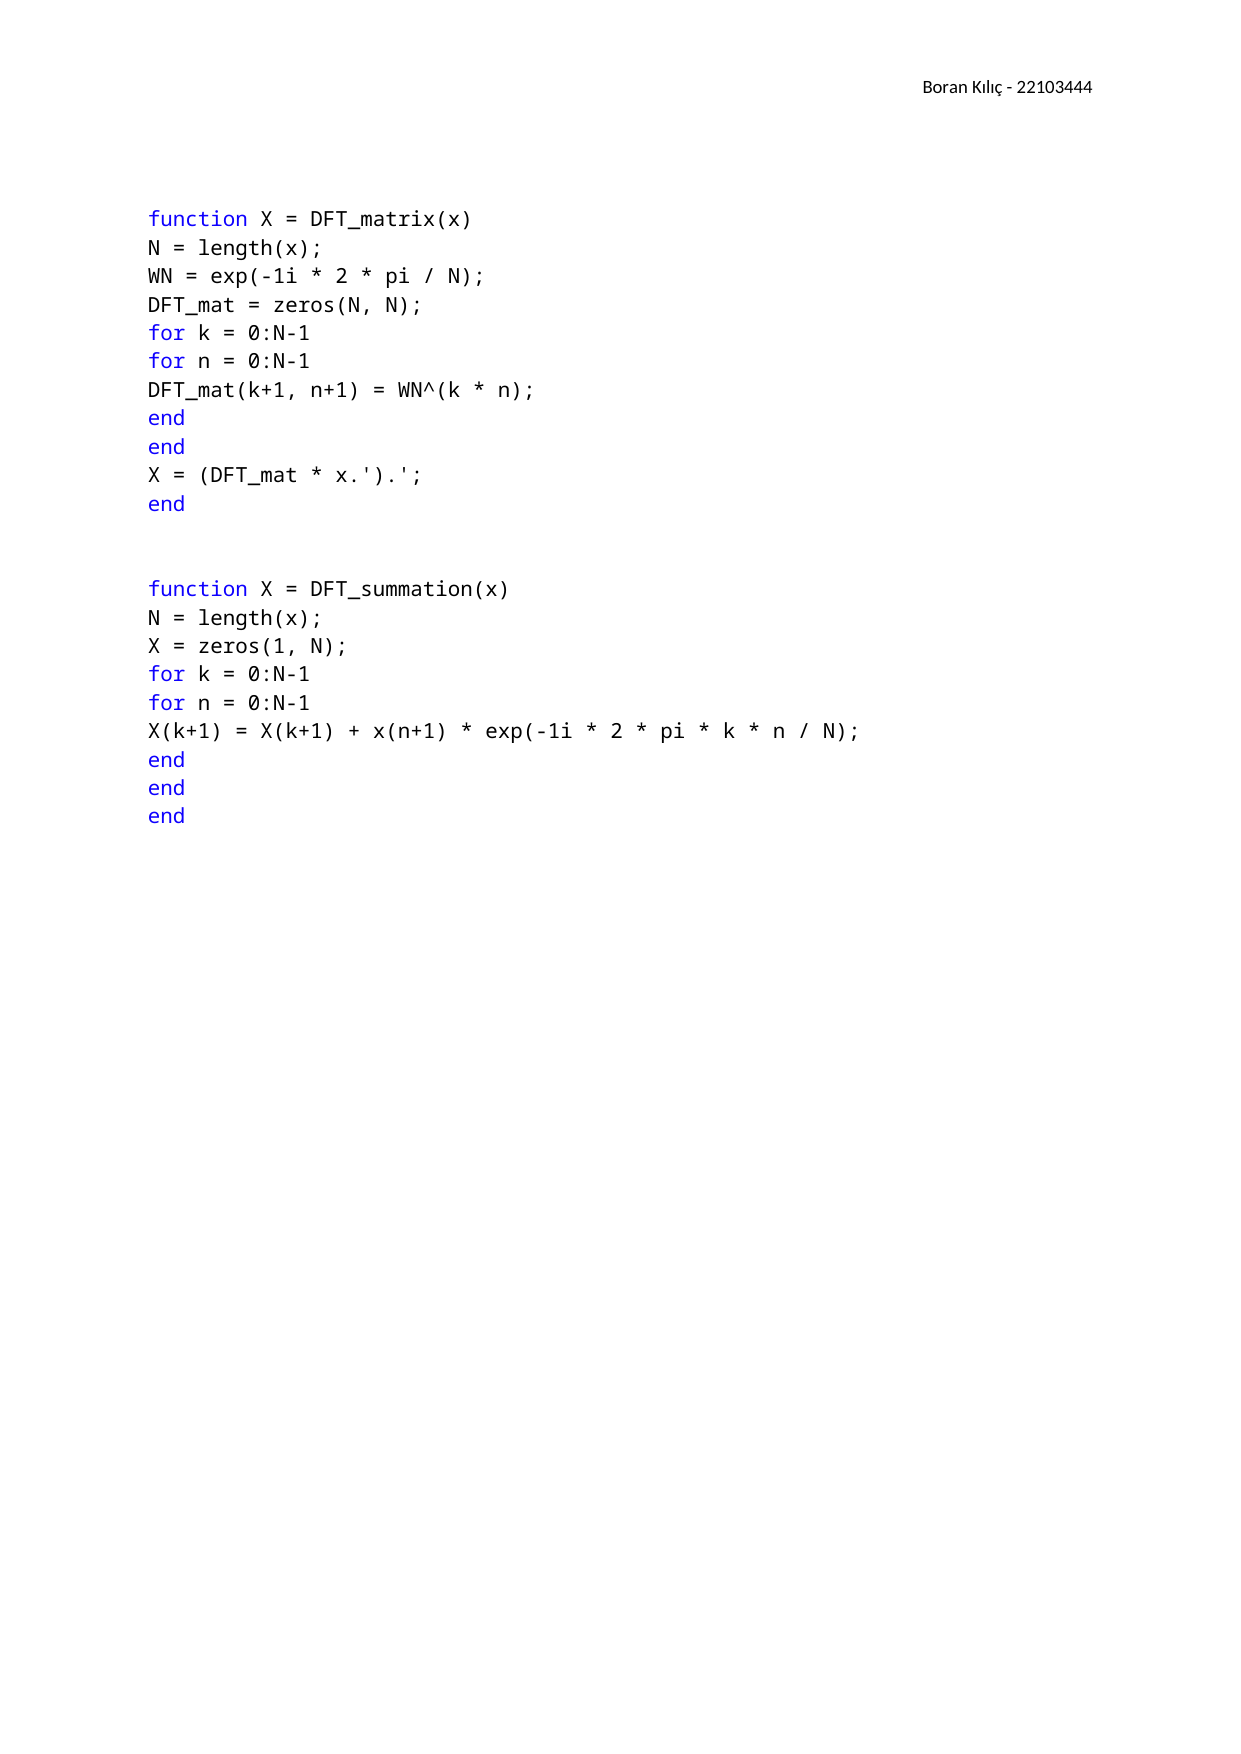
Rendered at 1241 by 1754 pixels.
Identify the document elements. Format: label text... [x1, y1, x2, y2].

text X(k+1) = X(k+1) + x(n+1) * exp(-1i * 2 * pi * k * n / N); [148, 716, 1093, 745]
text function X = DFT_summation(x) [148, 574, 1093, 603]
text for k = 0:N-1 [148, 318, 1093, 347]
text end [148, 489, 1093, 517]
text N = length(x); [148, 233, 1093, 261]
text DFT_mat(k+1, n+1) = WN^(k * n); [148, 375, 1093, 403]
text end [148, 773, 1093, 802]
text X = (DFT_mat * x.').'; [148, 460, 1093, 489]
text end [148, 432, 1093, 460]
text for n = 0:N-1 [148, 347, 1093, 375]
text N = length(x); [148, 603, 1093, 631]
text end [148, 745, 1093, 773]
text for k = 0:N-1 [148, 659, 1093, 688]
text end [148, 403, 1093, 432]
text X = zeros(1, N); [148, 631, 1093, 659]
text for n = 0:N-1 [148, 688, 1093, 716]
text end [148, 802, 1093, 830]
text DFT_mat = zeros(N, N); [148, 290, 1093, 318]
text function X = DFT_matrix(x) [148, 204, 1093, 233]
text WN = exp(-1i * 2 * pi / N); [148, 261, 1093, 290]
